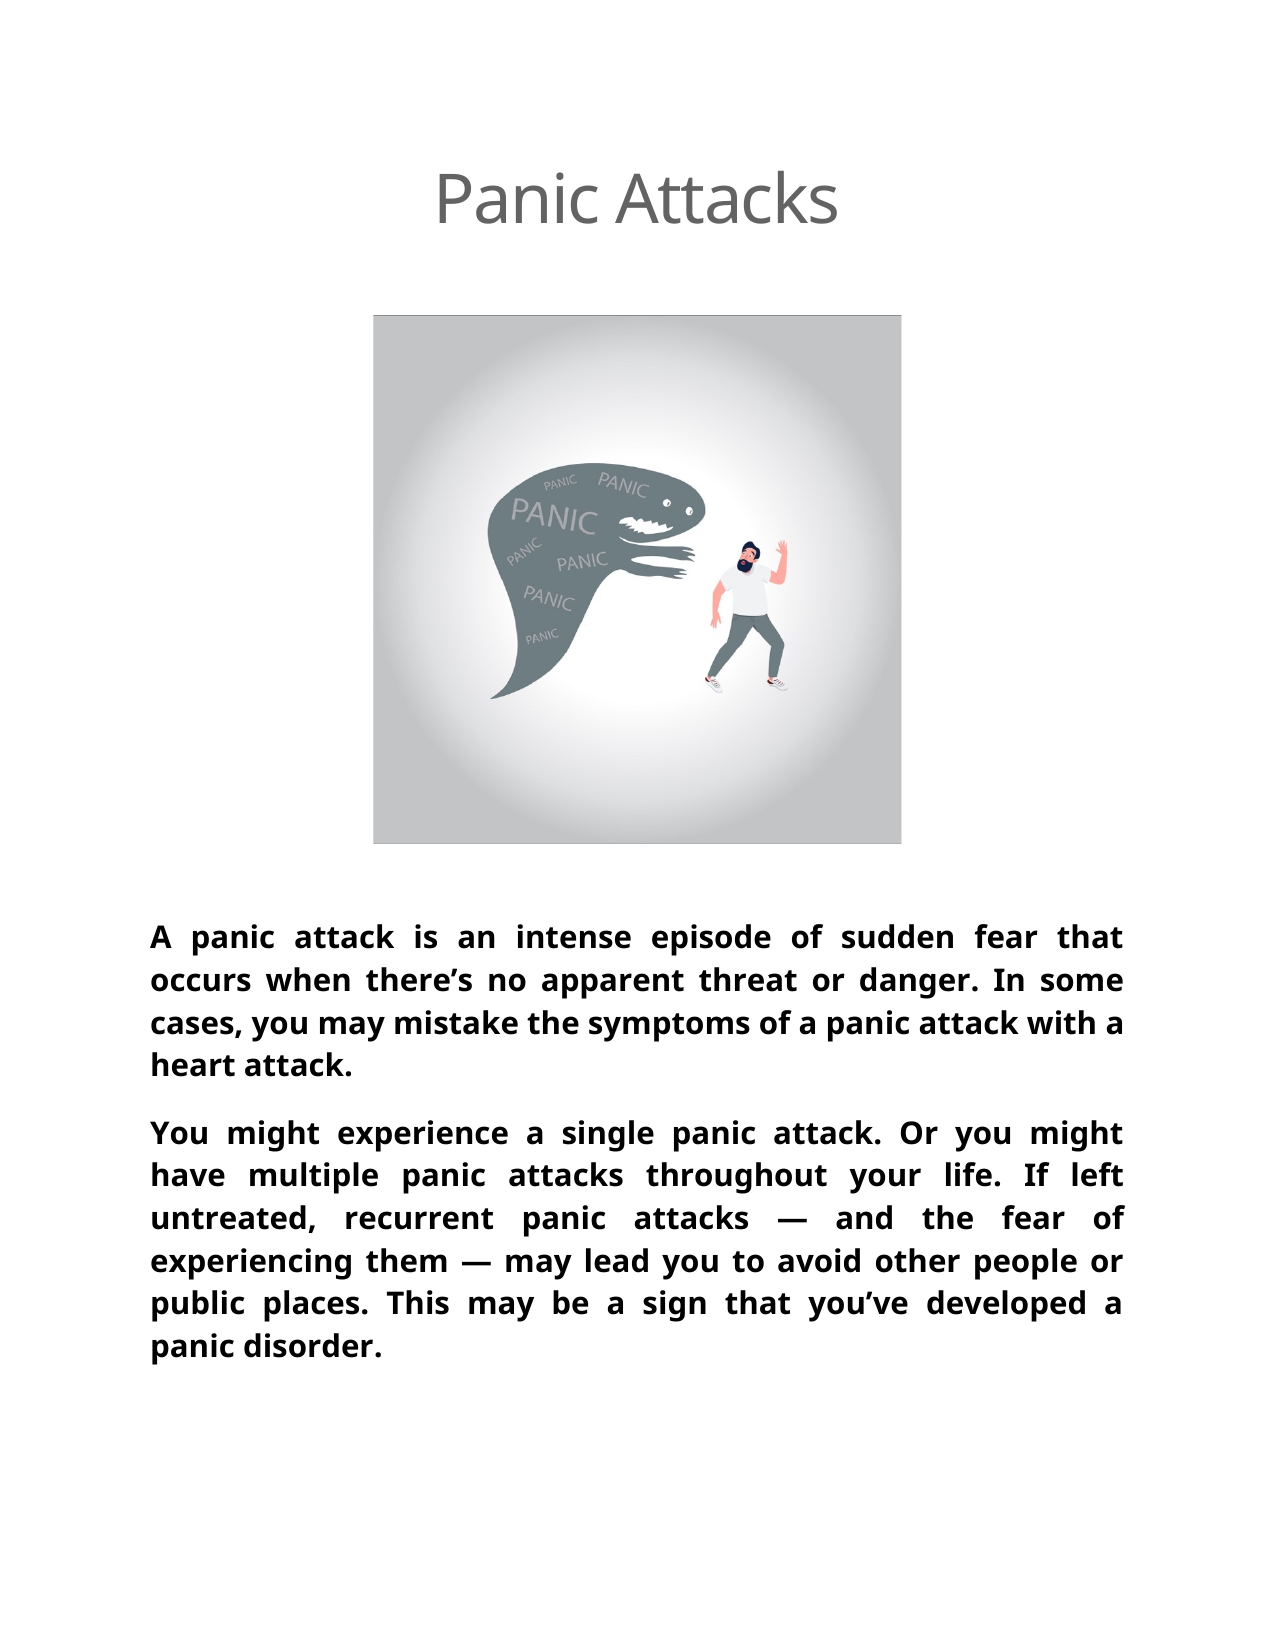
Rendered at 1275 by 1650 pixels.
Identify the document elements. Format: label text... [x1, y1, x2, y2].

text A panic attack is an intense episode of sudden fear that occurs when there’s no apparent threat or danger. In some cases, you may mistake the symptoms of a panic attack with a heart attack. [150, 915, 1125, 1086]
picture [373, 315, 902, 844]
text Panic Attacks [150, 150, 1125, 244]
text You might experience a single panic attack. Or you might have multiple panic attacks throughout your life. If left untreated, recurrent panic attacks — and the fear of experiencing them — may lead you to avoid other people or public places. This may be a sign that you’ve developed a panic disorder. [150, 1111, 1125, 1366]
